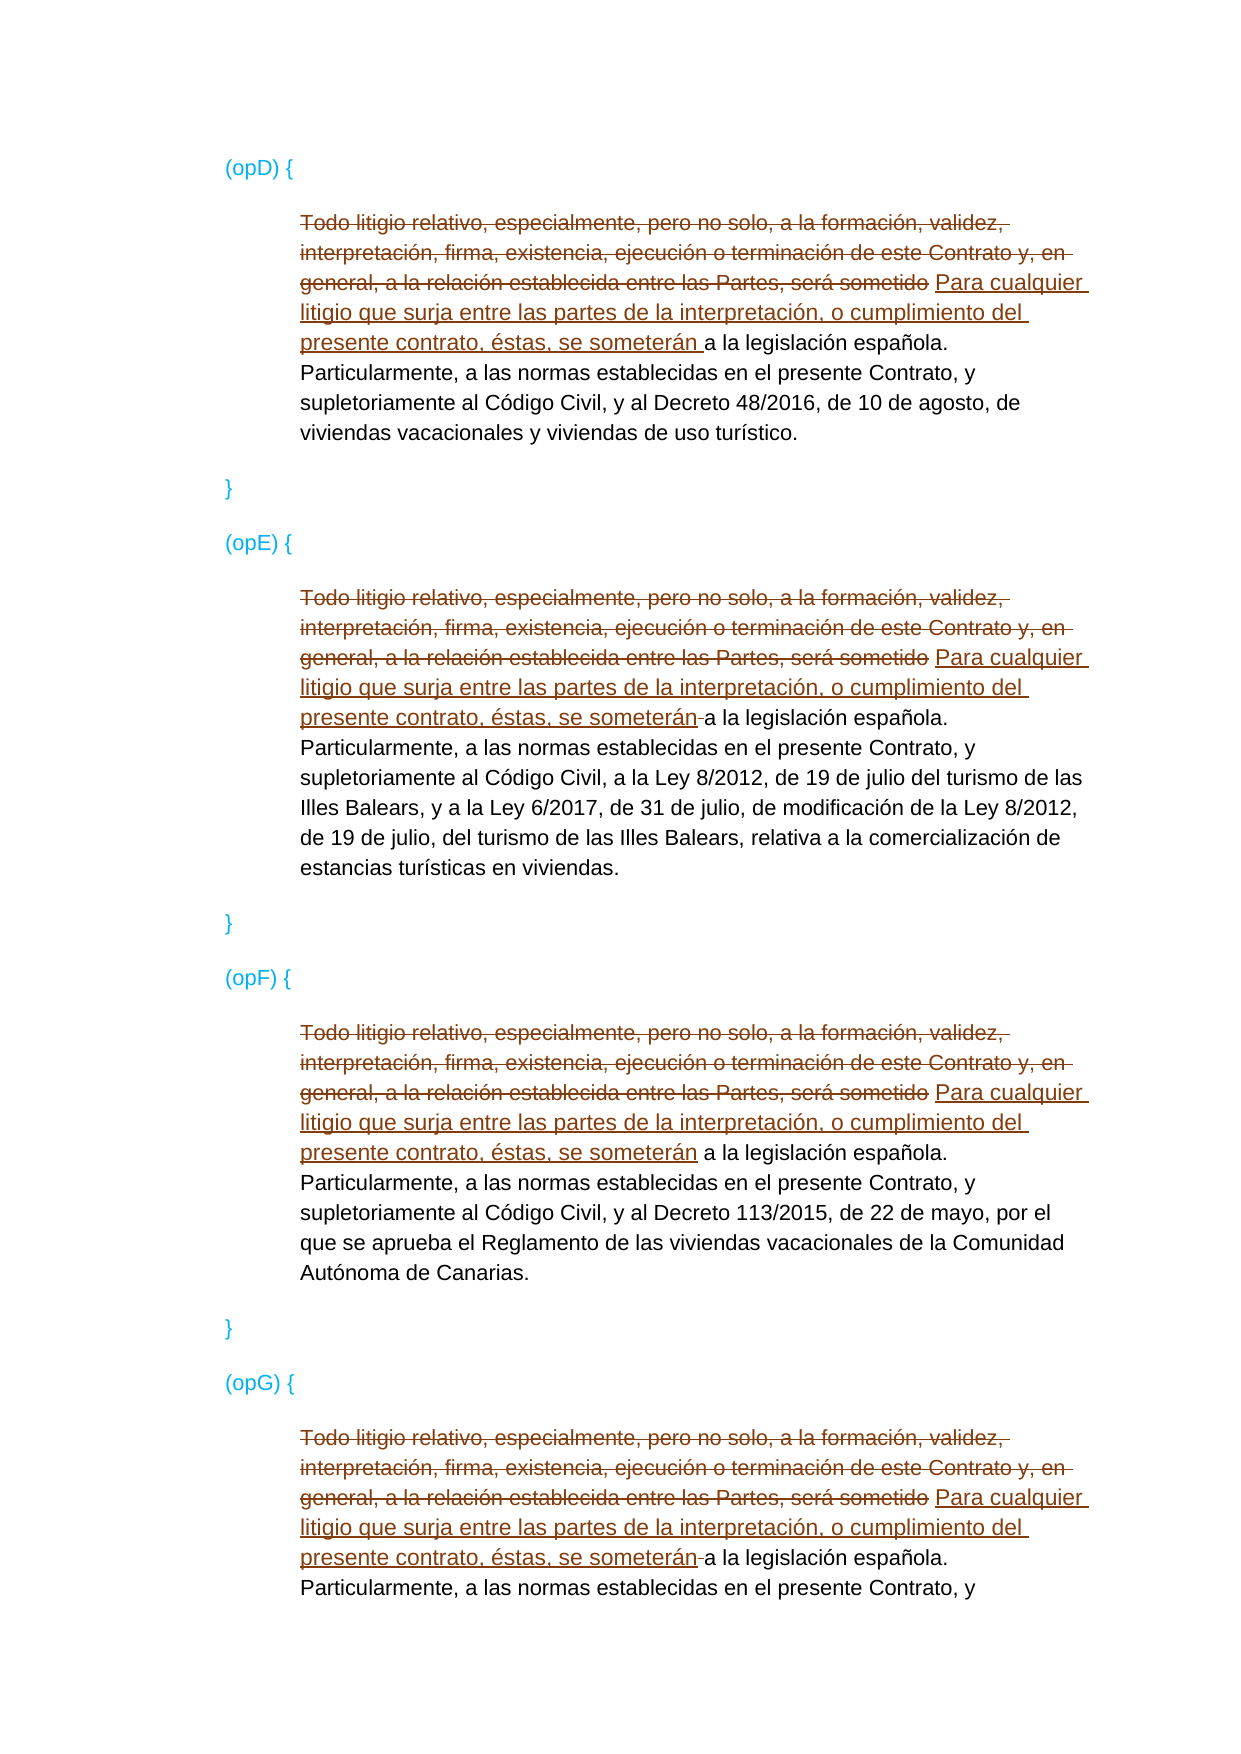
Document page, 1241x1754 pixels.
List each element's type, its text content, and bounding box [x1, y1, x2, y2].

text } [225, 905, 1090, 935]
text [300, 1420, 1090, 1600]
text } [225, 1310, 1090, 1340]
text Todo litigio relativo, especialmente, pero no solo, a la formación, validez, interpretación, firma, existencia, ejecución o terminación de este Contrato y, en general, a la relación establecida entre las Partes, será sometido Para cualquier litigio que surja entre las partes de la interpretación, o cumplimiento del presente contrato, éstas, se someterán a la legislación española. Particularmente, a las normas establecidas en el presente Contrato, y supletoriamente al Código Civil, a la Ley 8/2012, de 19 de julio del turismo de las Illes Balears, y a la Ley 6/2017, de 31 de julio, de modificación de la Ley 8/2012, de 19 de julio, del turismo de las Illes Balears, relativa a la comercialización de estancias turísticas en viviendas. [300, 580, 1090, 880]
text Todo litigio relativo, especialmente, pero no solo, a la formación, validez, interpretación, firma, existencia, ejecución o terminación de este Contrato y, en general, a la relación establecida entre las Partes, será sometido Para cualquier litigio que surja entre las partes de la interpretación, o cumplimiento del presente contrato, éstas, se someterán a la legislación española. Particularmente, a las normas establecidas en el presente Contrato, y supletoriamente al Código Civil, y al Decreto 113/2015, de 22 de mayo, por el que se aprueba el Reglamento de las viviendas vacacionales de la Comunidad Autónoma de Canarias. [300, 1015, 1090, 1285]
text } [225, 470, 1090, 500]
text (opG) { [225, 1365, 1090, 1395]
text (opD) { [225, 150, 1090, 180]
text (opE) { [225, 525, 1090, 555]
text Todo litigio relativo, especialmente, pero no solo, a la formación, validez, interpretación, firma, existencia, ejecución o terminación de este Contrato y, en general, a la relación establecida entre las Partes, será sometido Para cualquier litigio que surja entre las partes de la interpretación, o cumplimiento del presente contrato, éstas, se someterán a la legislación española. Particularmente, a las normas establecidas en el presente Contrato, y supletoriamente al Código Civil, y al Decreto 48/2016, de 10 de agosto, de viviendas vacacionales y viviendas de uso turístico. [300, 205, 1090, 445]
text (opF) { [225, 960, 1090, 990]
